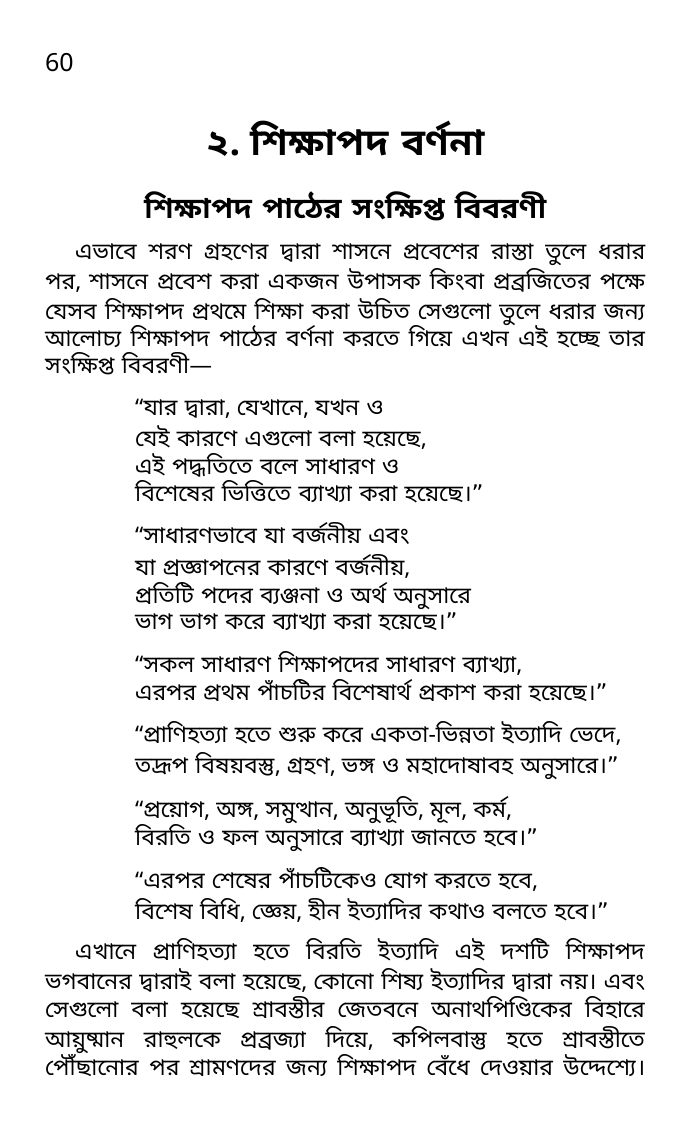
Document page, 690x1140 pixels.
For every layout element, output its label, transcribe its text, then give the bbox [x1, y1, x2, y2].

text যেই কারণে এগুলো বলা হয়েছে, [45, 422, 645, 453]
text এই পদ্ধতিতে বলে সাধারণ ও [45, 453, 645, 480]
text এরপর প্রথম পাঁচটির বিশেষার্থ প্রকাশ করা হয়েছে।” [45, 679, 645, 706]
text তদ্রূপ বিষয়বস্তু, গ্রহণ, ভঙ্গ ও মহাদোষাবহ অনুসারে।” [45, 749, 645, 781]
text বিশেষের ভিত্তিতে ব্যাখ্যা করা হয়েছে।” [45, 480, 645, 507]
text যা প্রজ্ঞাপনের কারণে বর্জনীয়, [45, 551, 645, 582]
text বিশেষ বিধি, জ্ঞেয়, হীন ইত্যাদির কথাও বলতে হবে।” [45, 895, 645, 926]
text “এরপর শেষের পাঁচটিকেও যোগ করতে হবে, [45, 863, 645, 895]
text এভাবে শরণ গ্রহণের দ্বারা শাসনে প্রবেশের রাস্তা তুলে ধরার পর, শাসনে প্রবেশ করা একজন উপাসক কিংবা প্রব্রজিতের পক্ষে যেসব শিক্ষাপদ প্রথমে শিক্ষা করা উচিত সেগুলো তুলে ধরার জন্য আলোচ্য শিক্ষাপদ পাঠের বর্ণনা করতে গিয়ে এখন এই হচ্ছে তার সংক্ষিপ্ত বিবরণী— [45, 238, 645, 378]
subtitle শিক্ষাপদ পাঠের সংক্ষিপ্ত বিবরণী [45, 192, 645, 226]
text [45, 938, 645, 1081]
text “সাধারণভাবে যা বর্জনীয় এবং [45, 519, 645, 551]
text “সকল সাধারণ শিক্ষাপদের সাধারণ ব্যাখ্যা, [45, 648, 645, 679]
text প্রতিটি পদের ব্যঞ্জনা ও অর্থ অনুসারে [45, 582, 645, 608]
text “যার দ্বারা, যেখানে, যখন ও [45, 391, 645, 422]
text বিরতি ও ফল অনুসারে ব্যাখ্যা জানতে হবে।” [45, 824, 645, 851]
text ভাগ ভাগ করে ব্যাখ্যা করা হয়েছে।” [45, 608, 645, 635]
text ২. শিক্ষাপদ বর্ণনা [45, 116, 645, 167]
text “প্রয়োগ, অঙ্গ, সমুত্থান, অনুভূতি, মূল, কর্ম, [45, 793, 645, 824]
text “প্রাণিহত্যা হতে শুরু করে একতা-ভিন্নতা ইত্যাদি ভেদে, [45, 718, 645, 749]
